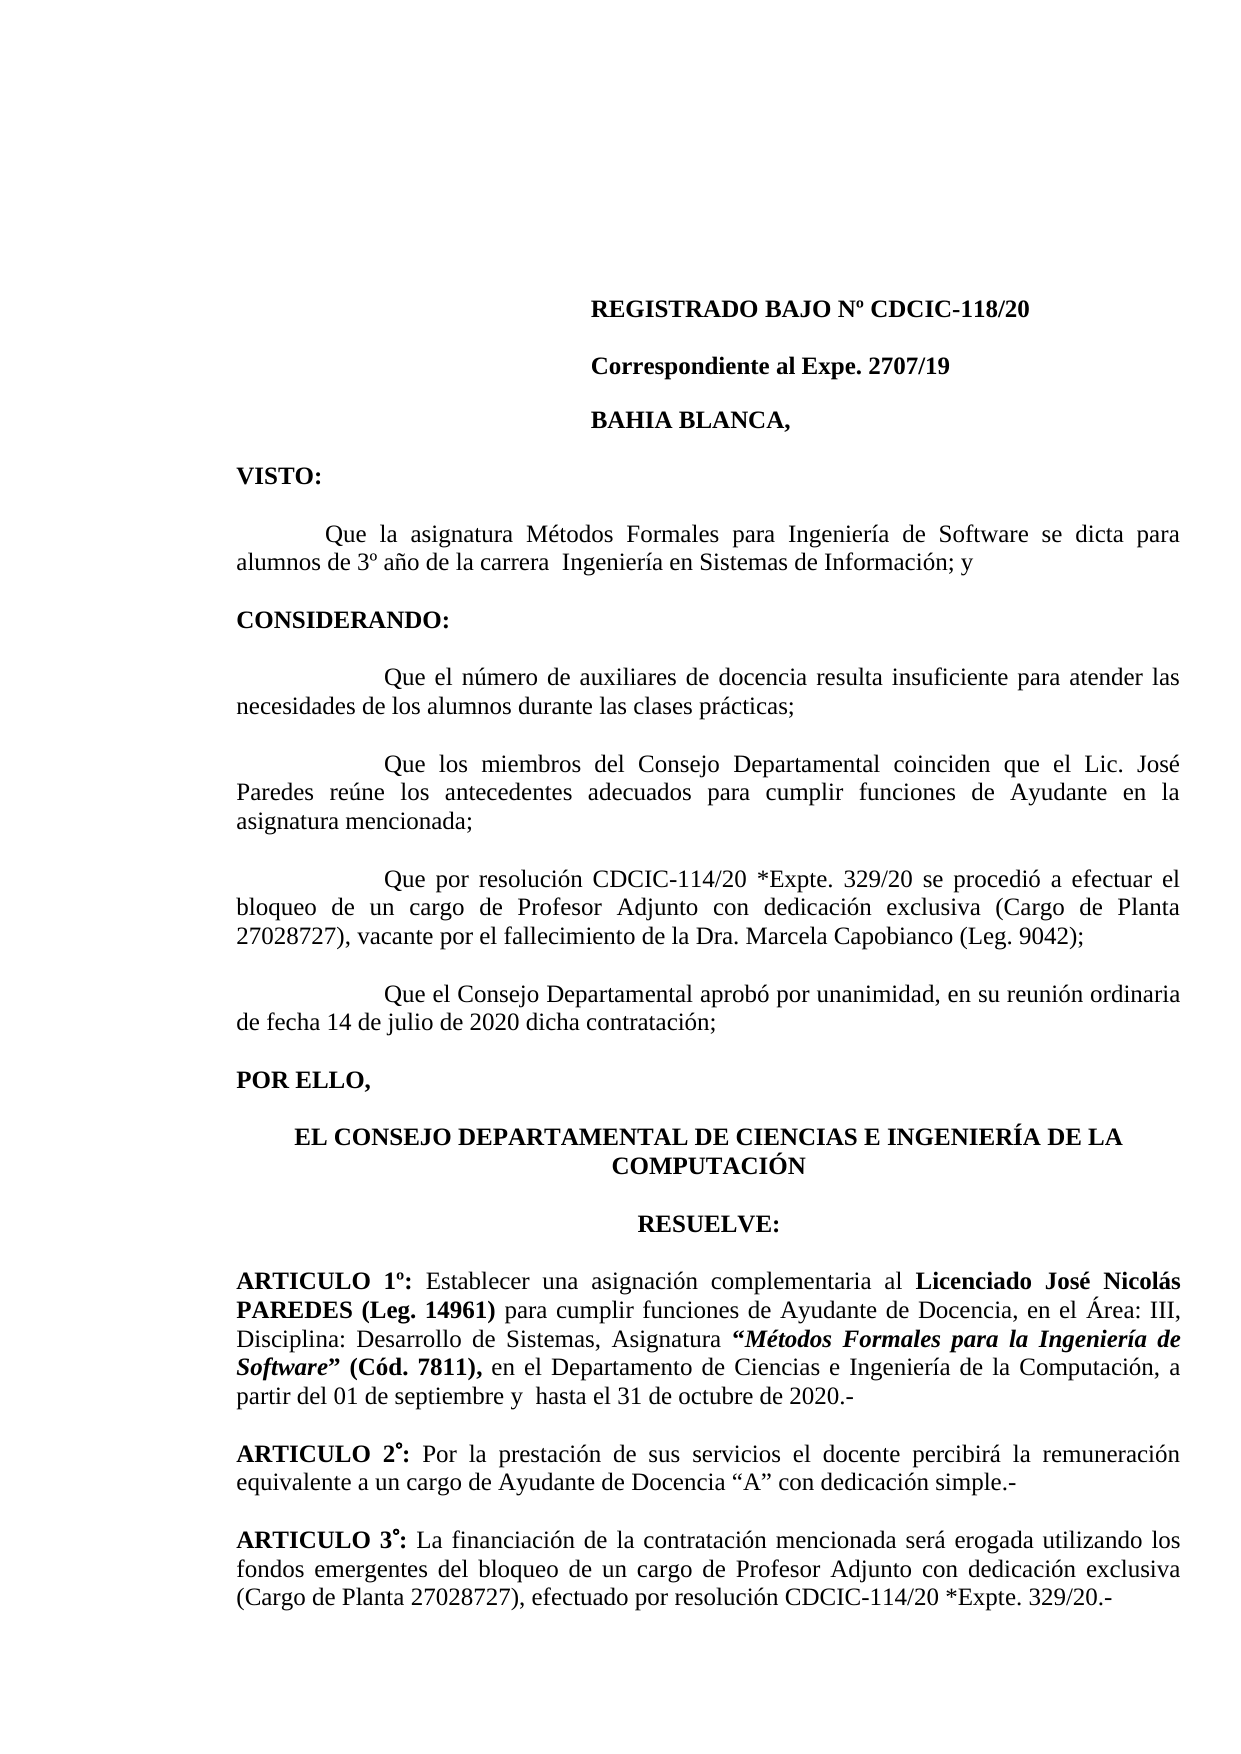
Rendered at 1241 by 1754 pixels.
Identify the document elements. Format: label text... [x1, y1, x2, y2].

text ARTICULO 3: La financiación de la contratación mencionada será erogada utilizando los fondos emergentes del bloqueo de un cargo de Profesor Adjunto con dedicación exclusiva (Cargo de Planta 27028727), efectuado por resolución CDCIC-114/20 *Expte. 329/20.- [236, 1525, 1181, 1611]
text Correspondiente al Expe. 2707/19 [236, 351, 1181, 380]
text EL CONSEJO DEPARTAMENTAL DE CIENCIAS E INGENIERÍA DE LA COMPUTACIÓN [236, 1122, 1181, 1180]
text Que el número de auxiliares de docencia resulta insuficiente para atender las necesidades de los alumnos durante las clases prácticas; [236, 662, 1181, 720]
text CONSIDERANDO: [236, 605, 1181, 634]
text RESUELVE: [236, 1209, 1181, 1237]
text Que los miembros del Consejo Departamental coinciden que el Lic. José Paredes reúne los antecedentes adecuados para cumplir funciones de Ayudante en la asignatura mencionada; [236, 749, 1181, 835]
text VISTO: [236, 461, 1181, 490]
text POR ELLO, [236, 1065, 1181, 1094]
subtitle REGISTRADO BAJO Nº CDCIC-118/20 [236, 295, 1181, 322]
text ARTICULO 1º: Establecer una asignación complementaria al Licenciado José Nicolás PAREDES (Leg. 14961) para cumplir funciones de Ayudante de Docencia, en el Área: III, Disciplina: Desarrollo de Sistemas, Asignatura “Métodos Formales para la Ingeniería de Software” (Cód. 7811), en el Departamento de Ciencias e Ingeniería de la Computación, a partir del 01 de septiembre y hasta el 31 de octubre de 2020.- [236, 1266, 1181, 1410]
text Que el Consejo Departamental aprobó por unanimidad, en su reunión ordinaria de fecha 14 de julio de 2020 dicha contratación; [236, 979, 1181, 1036]
text Que por resolución CDCIC-114/20 *Expte. 329/20 se procedió a efectuar el bloqueo de un cargo de Profesor Adjunto con dedicación exclusiva (Cargo de Planta 27028727), vacante por el fallecimiento de la Dra. Marcela Capobianco (Leg. 9042); [236, 864, 1181, 950]
text Que la asignatura Métodos Formales para Ingeniería de Software se dicta para alumnos de 3º año de la carrera Ingeniería en Sistemas de Información; y [236, 519, 1181, 576]
text ARTICULO 2: Por la prestación de sus servicios el docente percibirá la remuneración equivalente a un cargo de Ayudante de Docencia “A” con dedicación simple.- [236, 1439, 1181, 1496]
text BAHIA BLANCA, [236, 407, 1181, 434]
